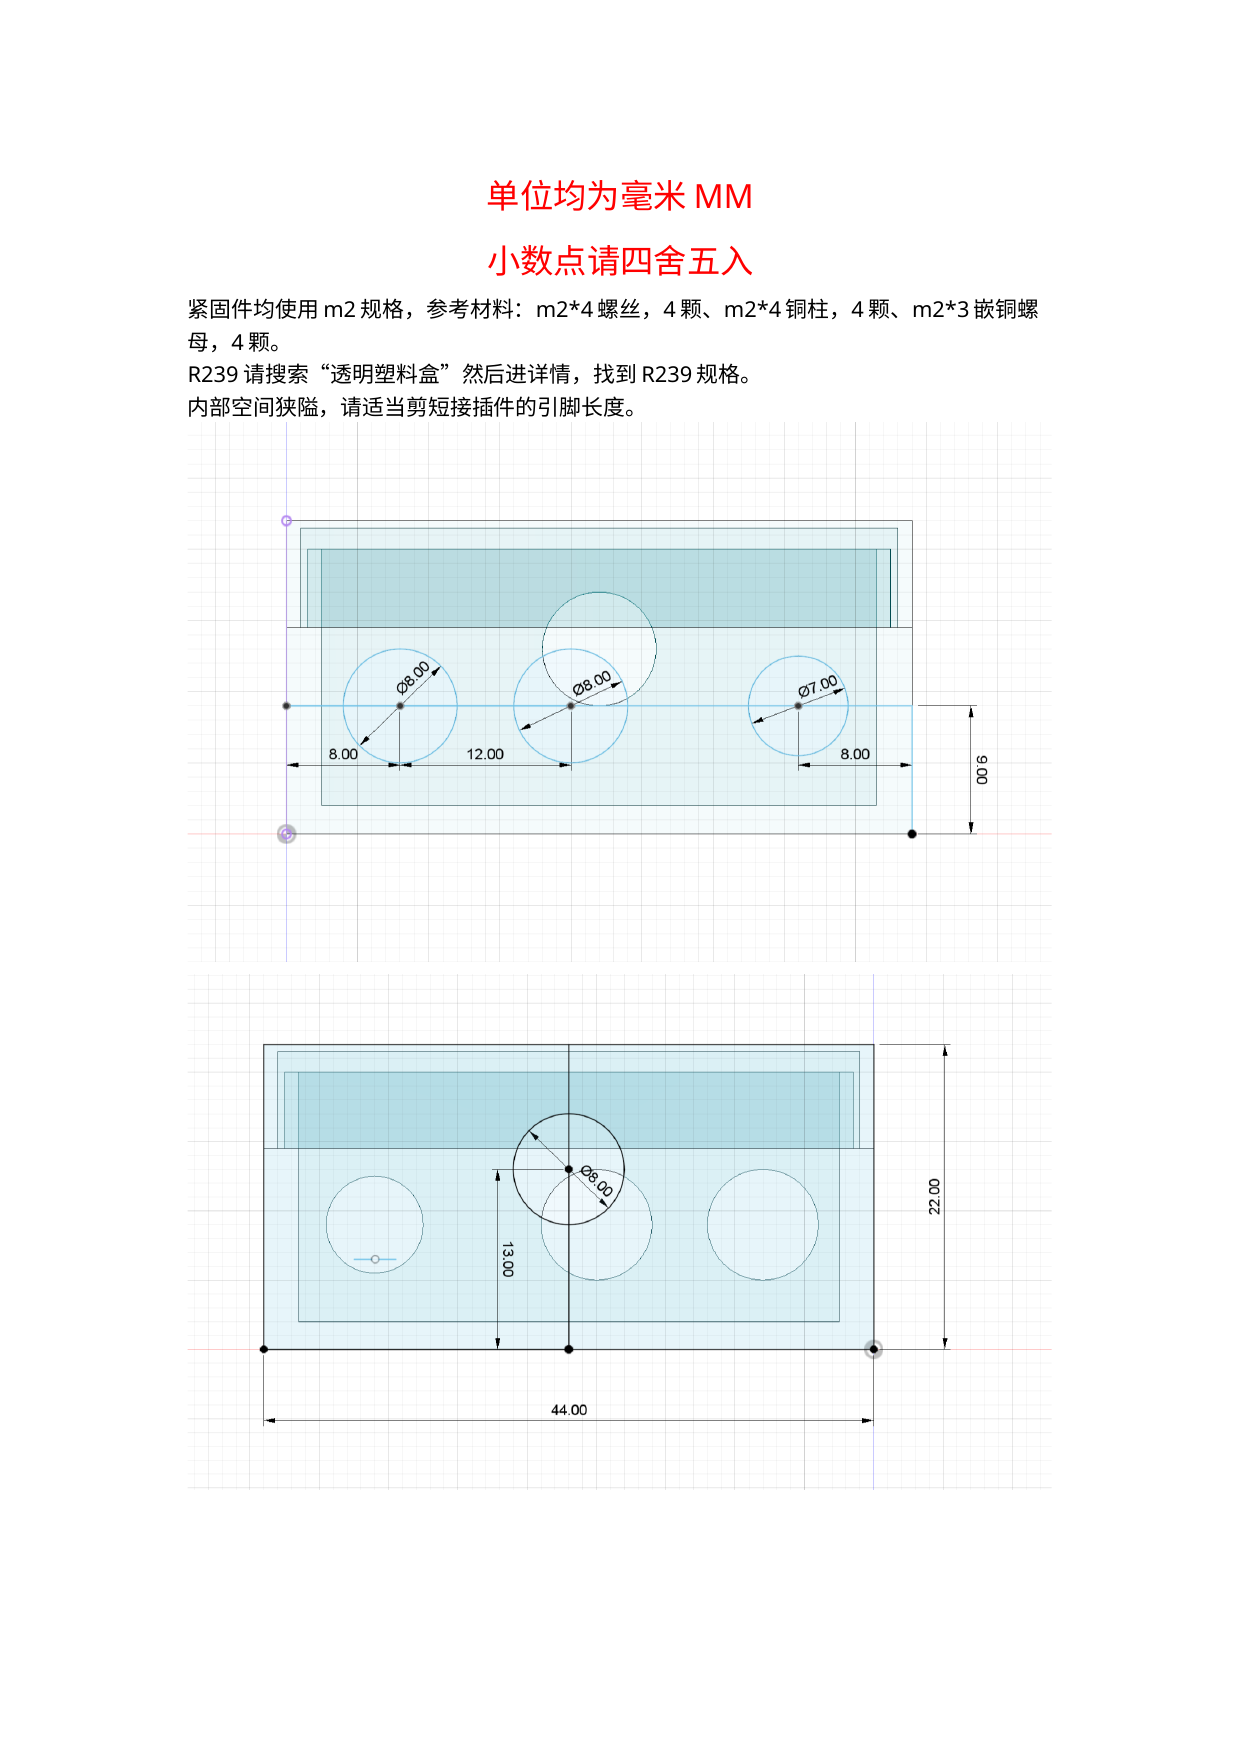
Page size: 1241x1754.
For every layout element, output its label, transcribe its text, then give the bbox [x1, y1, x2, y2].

text 小数点请四舍五入 [187, 227, 1053, 292]
text 紧固件均使用m2规格，参考材料：m2*4螺丝，4颗、m2*4铜柱，4颗、m2*3嵌铜螺母，4颗。 [187, 292, 1053, 357]
picture [187, 974, 1052, 1490]
text 内部空间狭隘，请适当剪短接插件的引脚长度。 [187, 389, 1053, 422]
picture [187, 422, 1052, 962]
text 单位均为毫米MM [187, 162, 1053, 227]
text R239请搜索“透明塑料盒”然后进详情，找到R239规格。 [187, 357, 1053, 389]
